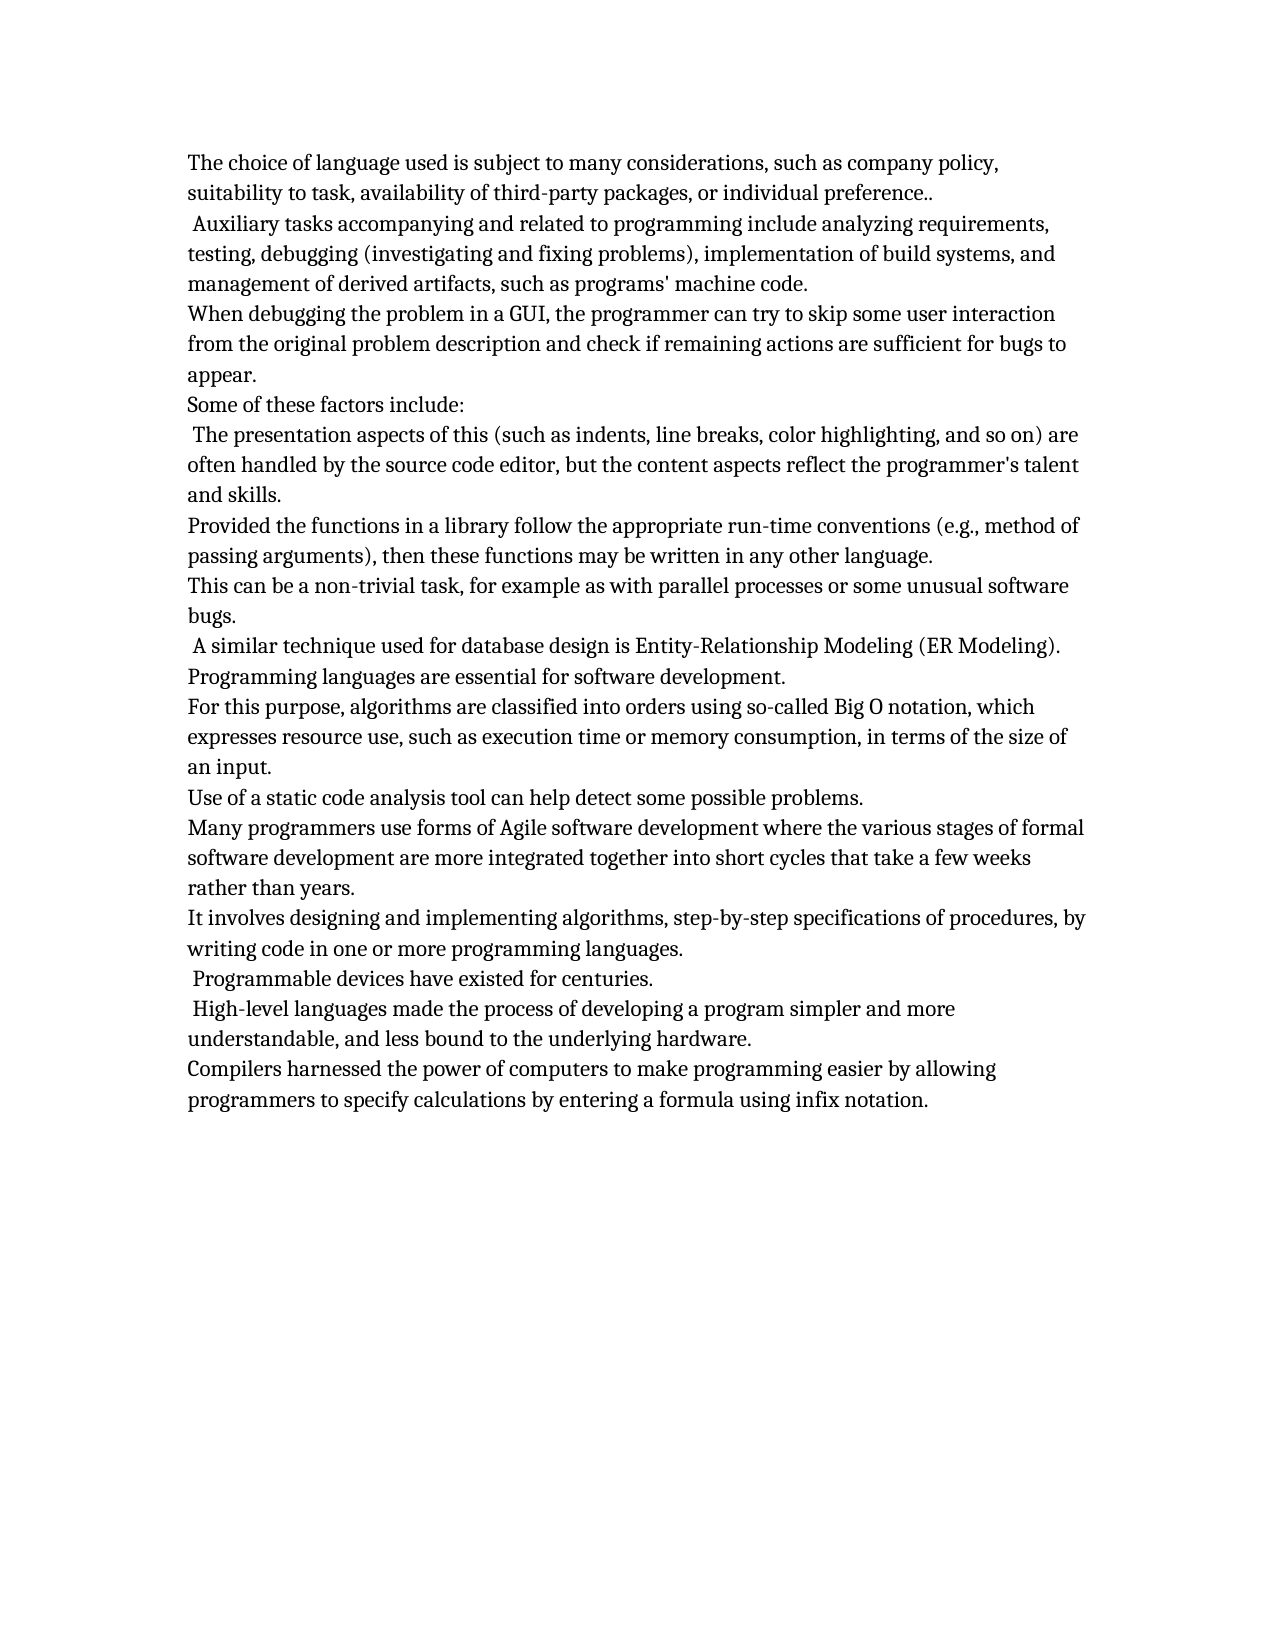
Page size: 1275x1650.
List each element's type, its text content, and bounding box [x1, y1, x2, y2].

text The choice of language used is subject to many considerations, such as company policy, suitability to task, availability of third-party packages, or individual preference.. Auxiliary tasks accompanying and related to programming include analyzing requirements, testing, debugging (investigating and fixing problems), implementation of build systems, and management of derived artifacts, such as programs' machine code. When debugging the problem in a GUI, the programmer can try to skip some user interaction from the original problem description and check if remaining actions are sufficient for bugs to appear. Some of these factors include: The presentation aspects of this (such as indents, line breaks, color highlighting, and so on) are often handled by the source code editor, but the content aspects reflect the programmer's talent and skills. Provided the functions in a library follow the appropriate run-time conventions (e.g., method of passing arguments), then these functions may be written in any other language. This can be a non-trivial task, for example as with parallel processes or some unusual software bugs. A similar technique used for database design is Entity-Relationship Modeling (ER Modeling). Programming languages are essential for software development. For this purpose, algorithms are classified into orders using so-called Big O notation, which expresses resource use, such as execution time or memory consumption, in terms of the size of an input. Use of a static code analysis tool can help detect some possible problems. Many programmers use forms of Agile software development where the various stages of formal software development are more integrated together into short cycles that take a few weeks rather than years. It involves designing and implementing algorithms, step-by-step specifications of procedures, by writing code in one or more programming languages. Programmable devices have existed for centuries. High-level languages made the process of developing a program simpler and more understandable, and less bound to the underlying hardware. Compilers harnessed the power of computers to make programming easier by allowing programmers to specify calculations by entering a formula using infix notation. [187, 150, 1087, 1113]
